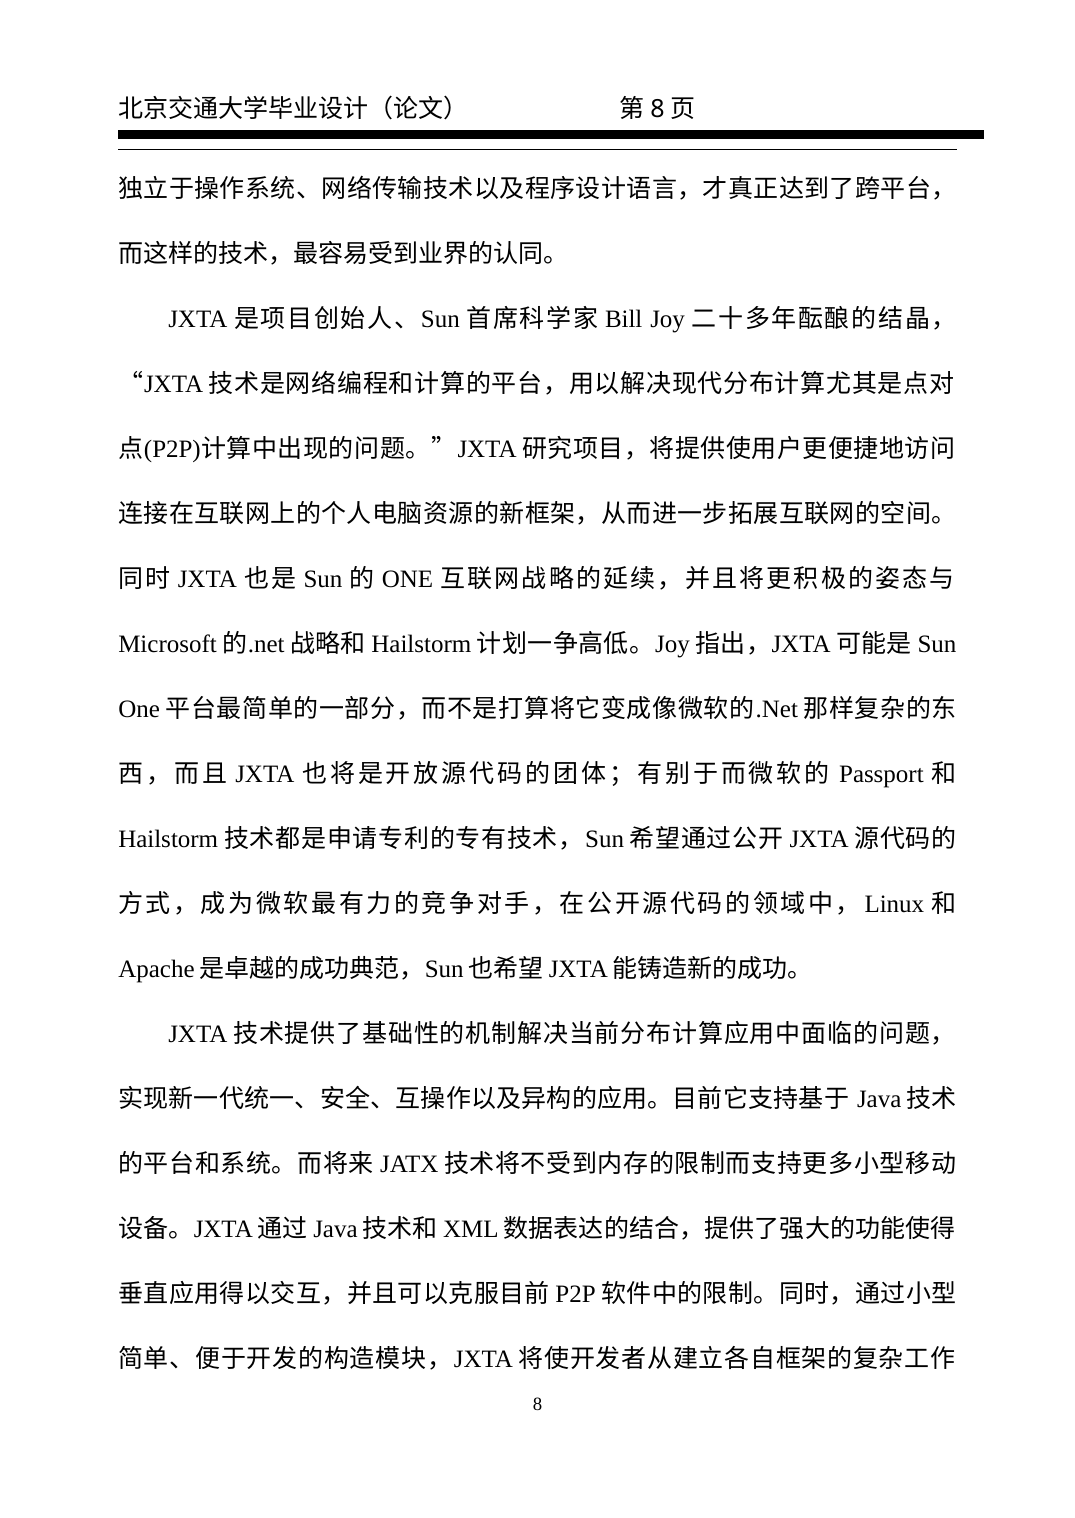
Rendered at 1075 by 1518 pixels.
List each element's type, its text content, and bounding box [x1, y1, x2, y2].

text JXTA是项目创始人、Sun首席科学家Bill Joy二十多年酝酿的结晶，“JXTA技术是网络编程和计算的平台，用以解决现代分布计算尤其是点对点(P2P)计算中出现的问题。”JXTA研究项目，将提供使用户更便捷地访问连接在互联网上的个人电脑资源的新框架，从而进一步拓展互联网的空间。同时JXTA也是Sun的ONE互联网战略的延续，并且将更积极的姿态与Microsoft的.net战略和Hailstorm计划一争高低。Joy指出，JXTA可能是Sun One平台最简单的一部分，而不是打算将它变成像微软的.Net那样复杂的东西，而且JXTA也将是开放源代码的团体；有别于而微软的Passport和Hailstorm技术都是申请专利的专有技术，Sun希望通过公开JXTA源代码的方式，成为微软最有力的竞争对手，在公开源代码的领域中，Linux和Apache是卓越的成功典范，Sun也希望JXTA能铸造新的成功。 [118, 284, 957, 999]
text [118, 154, 957, 284]
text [118, 999, 957, 1389]
